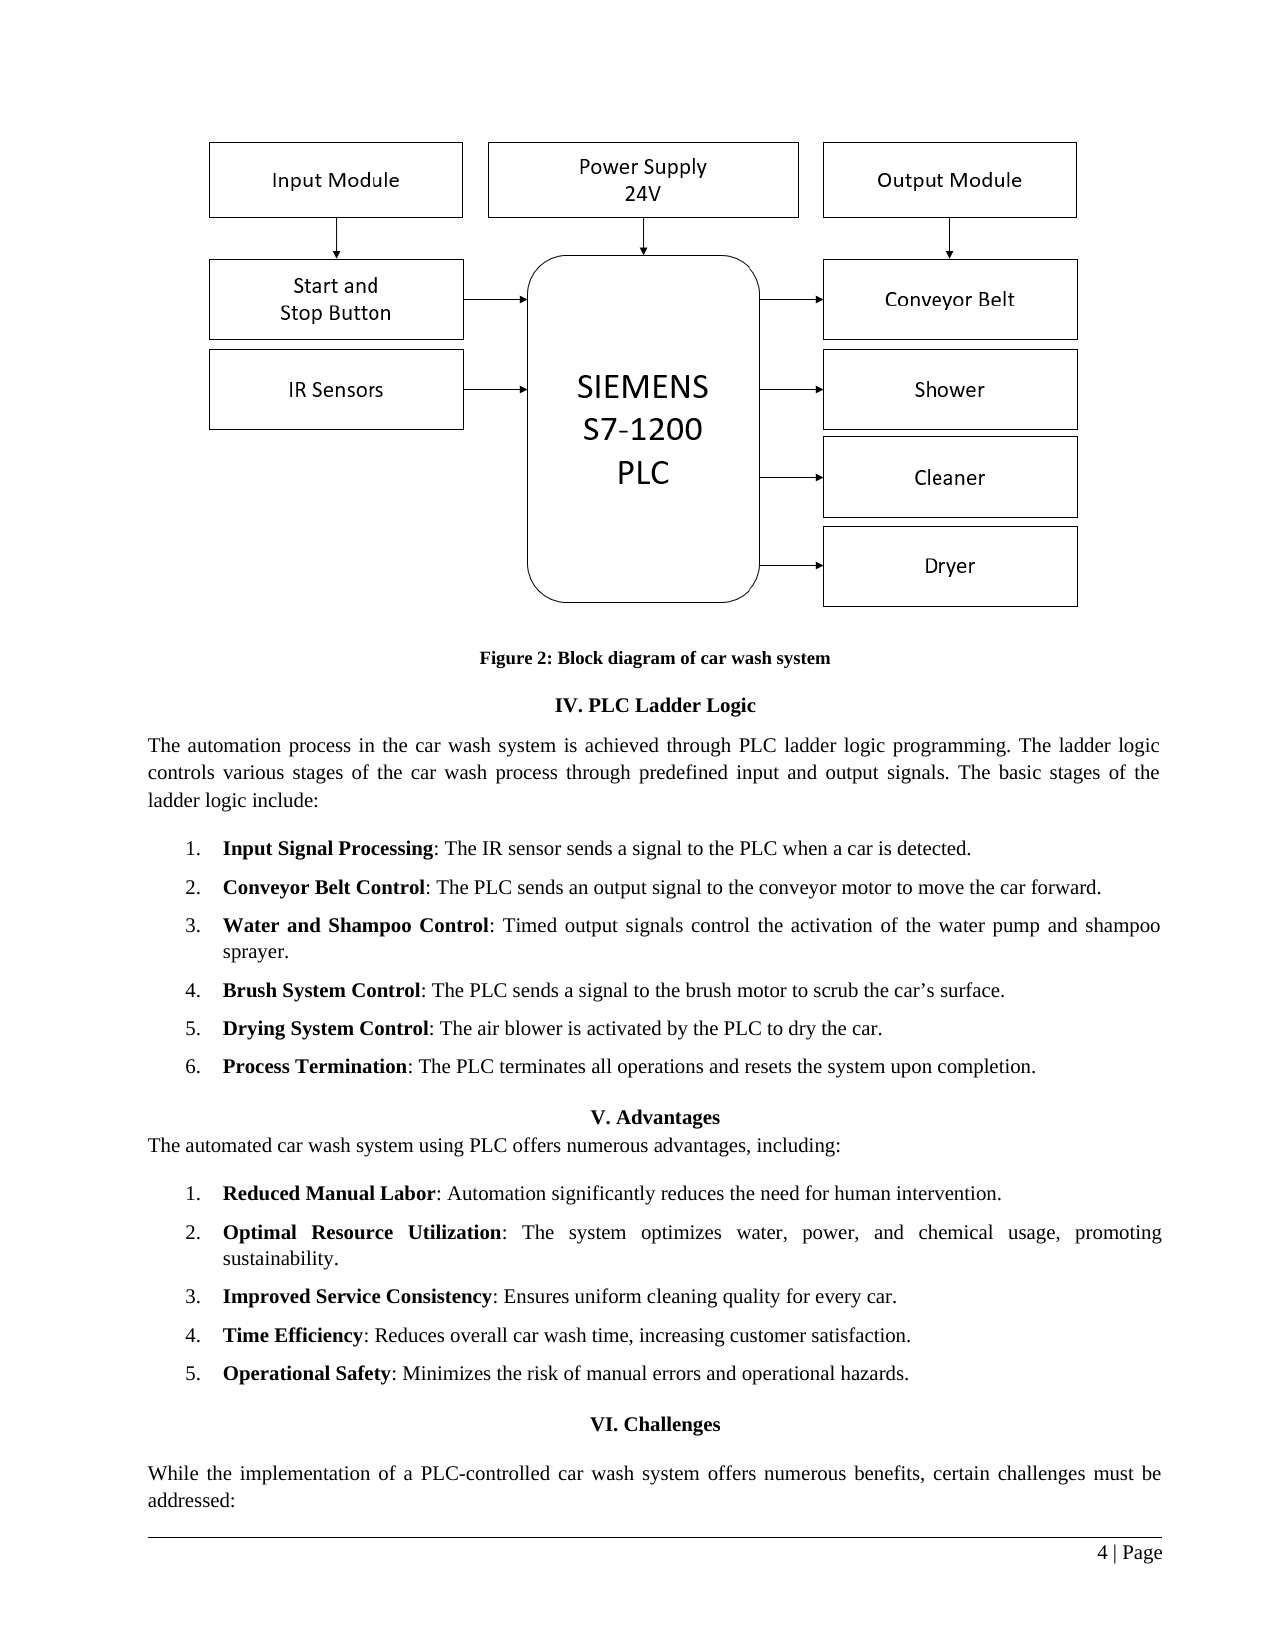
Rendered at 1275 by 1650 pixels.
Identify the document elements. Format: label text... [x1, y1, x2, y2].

text The automated car wash system using PLC offers numerous advantages, including: [148, 1133, 1162, 1157]
text IV. PLC Ladder Logic [148, 692, 1162, 717]
list Input Signal Processing: The IR sensor sends a signal to the PLC when a car is detected. [185, 836, 1162, 860]
list Reduced Manual Labor: Automation significantly reduces the need for human intervention. [185, 1181, 1162, 1205]
list Time Efficiency: Reduces overall car wash time, increasing customer satisfaction. [185, 1323, 1162, 1347]
list Drying System Control: The air blower is activated by the PLC to dry the car. [185, 1016, 1162, 1040]
list Brush System Control: The PLC sends a signal to the brush motor to scrub the car’s surface. [185, 977, 1162, 1002]
text V. Advantages [148, 1105, 1162, 1129]
list Operational Safety: Minimizes the risk of manual errors and operational hazards. [185, 1361, 1162, 1385]
list Optimal Resource Utilization: The system optimizes water, power, and chemical usage, promoting sustainability. [185, 1220, 1162, 1270]
list Conveyor Belt Control: The PLC sends an output signal to the conveyor motor to move the car forward. [185, 875, 1162, 899]
picture [185, 116, 1126, 622]
text VI. Challenges [148, 1412, 1162, 1436]
text While the implementation of a PLC-controlled car wash system offers numerous benefits, certain challenges must be addressed: [148, 1460, 1162, 1512]
list Water and Shampoo Control: Timed output signals control the activation of the water pump and shampoo sprayer. [185, 913, 1162, 963]
list Improved Service Consistency: Ensures uniform cleaning quality for every car. [185, 1284, 1162, 1308]
list Process Termination: The PLC terminates all operations and resets the system upon completion. [185, 1054, 1162, 1078]
text Figure 2: Block diagram of car wash system [148, 647, 1162, 668]
text The automation process in the car wash system is achieved through PLC ladder logic programming. The ladder logic controls various stages of the car wash process through predefined input and output signals. The basic stages of the ladder logic include: [148, 733, 1162, 812]
